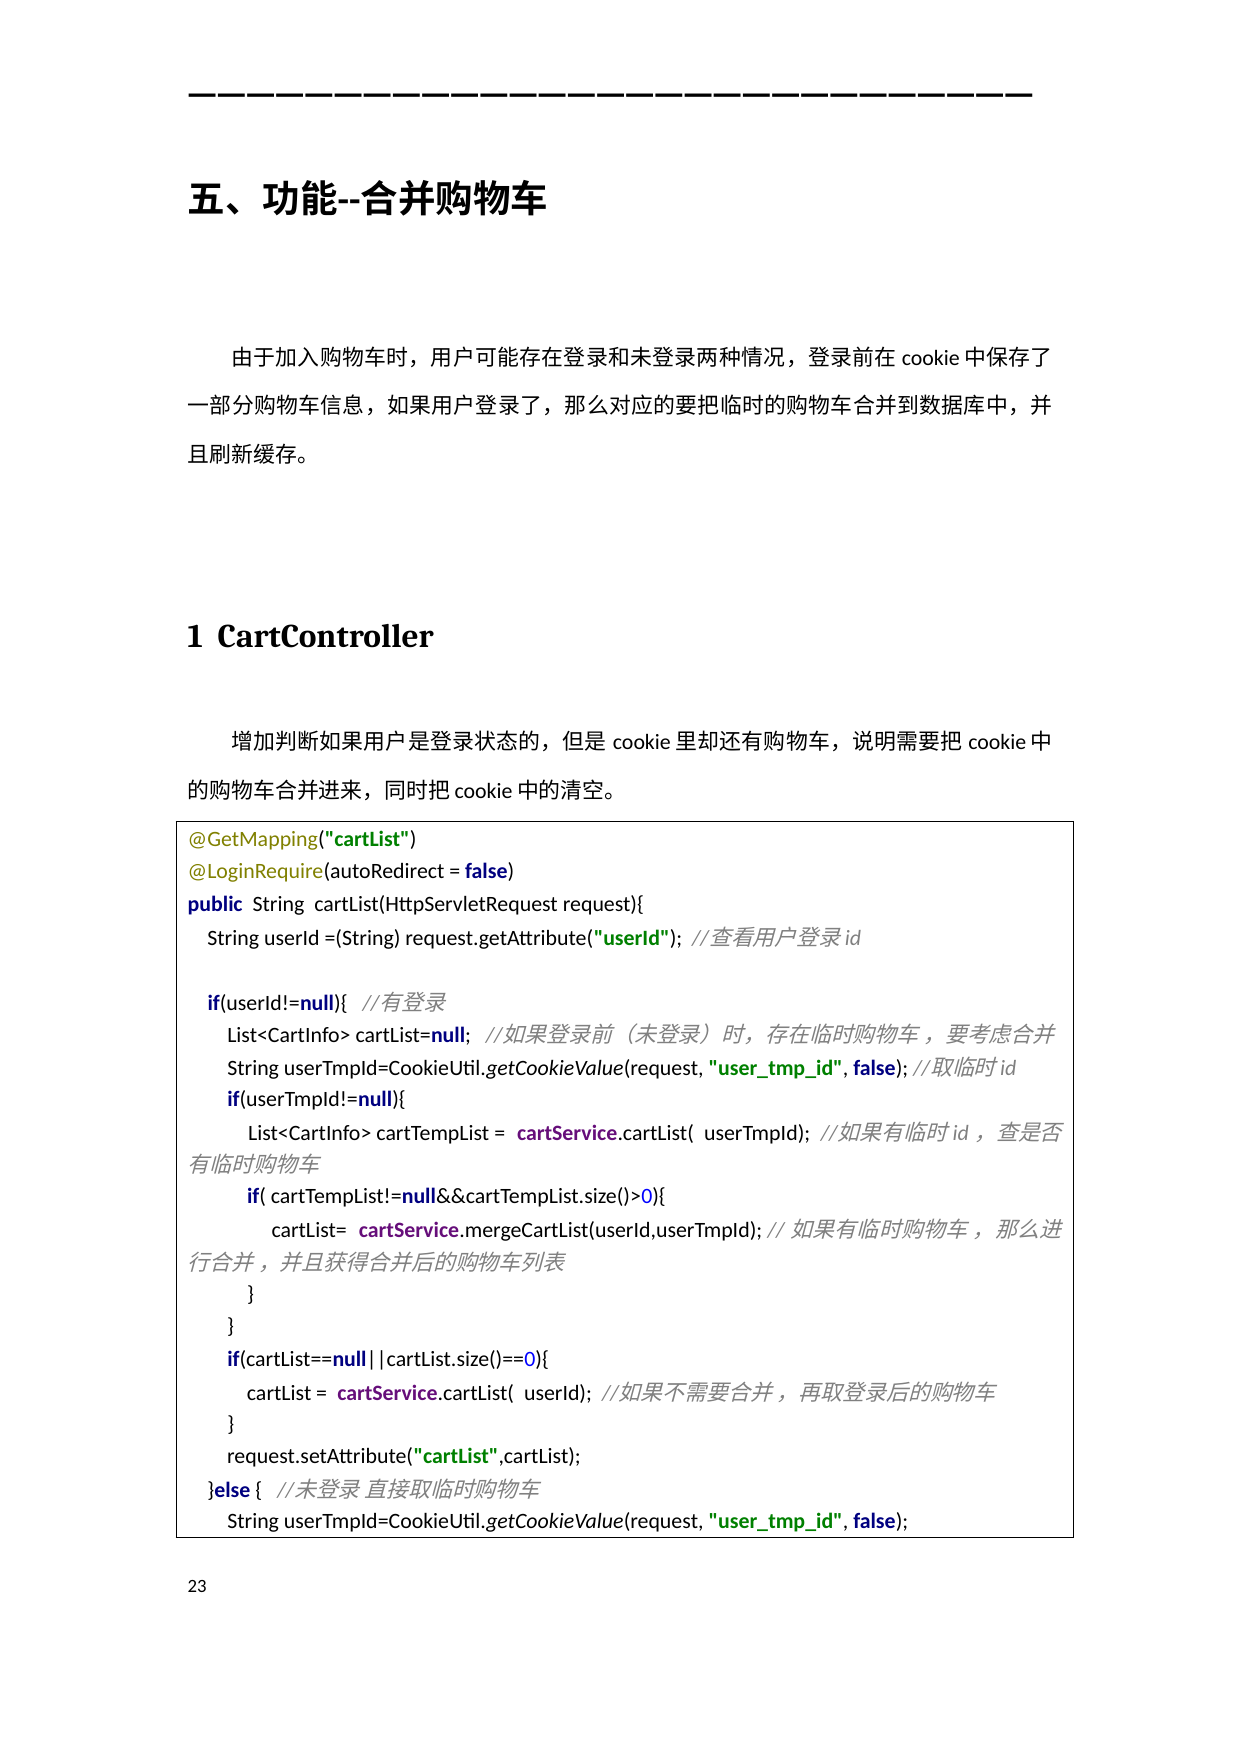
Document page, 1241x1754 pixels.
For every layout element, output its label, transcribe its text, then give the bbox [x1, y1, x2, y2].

subtitle 五、功能--合并购物车 [187, 163, 1053, 228]
text 由于加入购物车时，用户可能存在登录和未登录两种情况，登录前在cookie中保存了一部分购物车信息，如果用户登录了，那么对应的要把临时的购物车合并到数据库中，并且刷新缓存。 [187, 339, 1053, 469]
text 增加判断如果用户是登录状态的，但是cookie里却还有购物车，说明需要把cookie中的购物车合并进来，同时把cookie中的清空。 [187, 724, 1053, 805]
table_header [177, 822, 1073, 1537]
subtitle 1 CartController [187, 604, 1053, 669]
